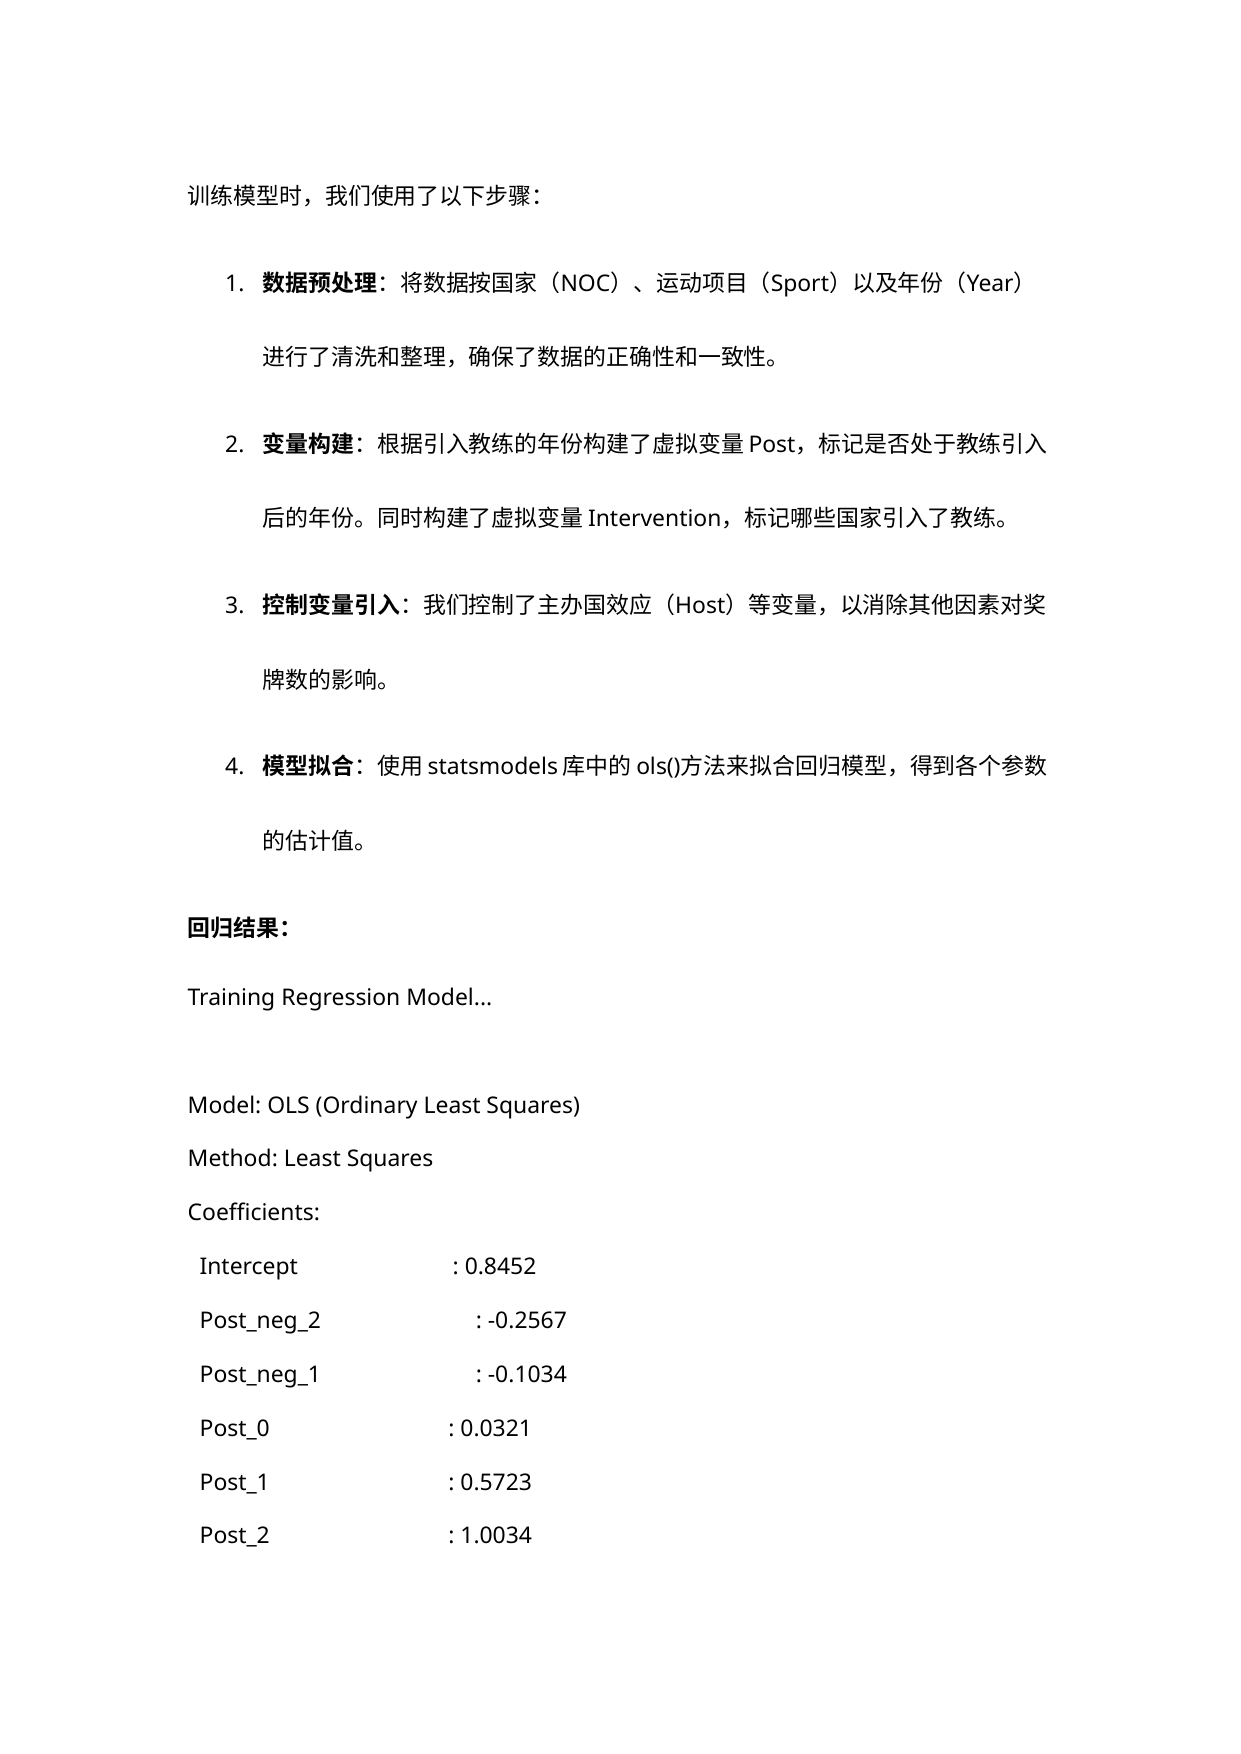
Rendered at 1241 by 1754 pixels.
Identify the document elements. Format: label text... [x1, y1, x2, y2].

text Model: OLS (Ordinary Least Squares) [187, 1088, 1053, 1120]
text Post_neg_1 : -0.1034 [187, 1357, 1053, 1390]
text Post_2 : 1.0034 [187, 1519, 1053, 1551]
text Method: Least Squares [187, 1142, 1053, 1174]
text Coefficients: [187, 1196, 1053, 1228]
list 模型拟合：使用statsmodels库中的ols()方法来拟合回归模型，得到各个参数的估计值。 [225, 732, 1053, 872]
text Post_1 : 0.5723 [187, 1465, 1053, 1497]
text Post_neg_2 : -0.2567 [187, 1303, 1053, 1336]
text Intercept : 0.8452 [187, 1249, 1053, 1282]
text 回归结果： [187, 894, 1053, 959]
list 数据预处理：将数据按国家（NOC）、运动项目（Sport）以及年份（Year）进行了清洗和整理，确保了数据的正确性和一致性。 [225, 248, 1053, 388]
text 训练模型时，我们使用了以下步骤： [187, 162, 1053, 227]
list 控制变量引入：我们控制了主办国效应（Host）等变量，以消除其他因素对奖牌数的影响。 [225, 571, 1053, 711]
text Training Regression Model... [187, 980, 1053, 1013]
text Post_0 : 0.0321 [187, 1411, 1053, 1443]
list 变量构建：根据引入教练的年份构建了虚拟变量Post，标记是否处于教练引入后的年份。同时构建了虚拟变量Intervention，标记哪些国家引入了教练。 [225, 410, 1053, 549]
